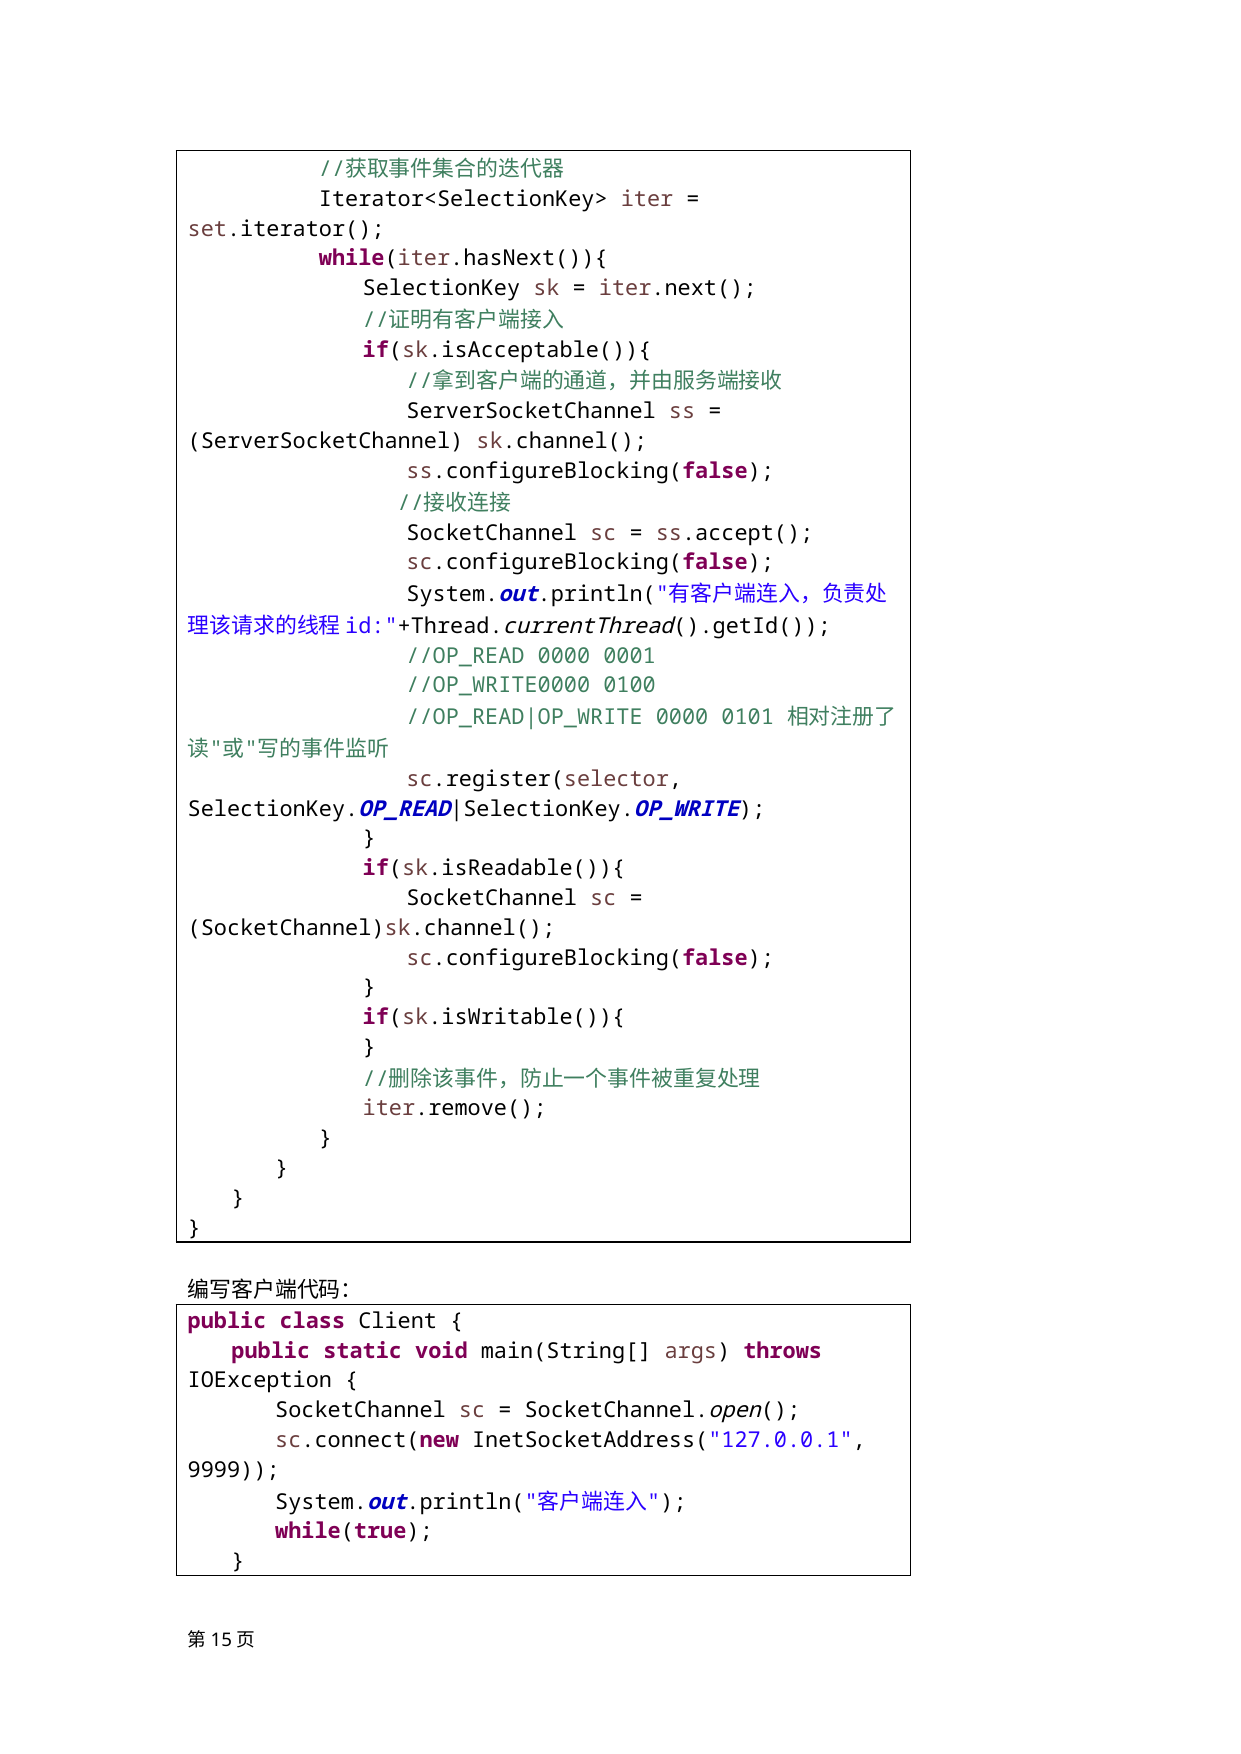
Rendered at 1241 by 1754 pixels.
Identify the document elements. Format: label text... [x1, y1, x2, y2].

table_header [177, 1305, 910, 1575]
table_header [177, 151, 910, 1241]
text 编写客户端代码： [187, 1272, 1053, 1304]
